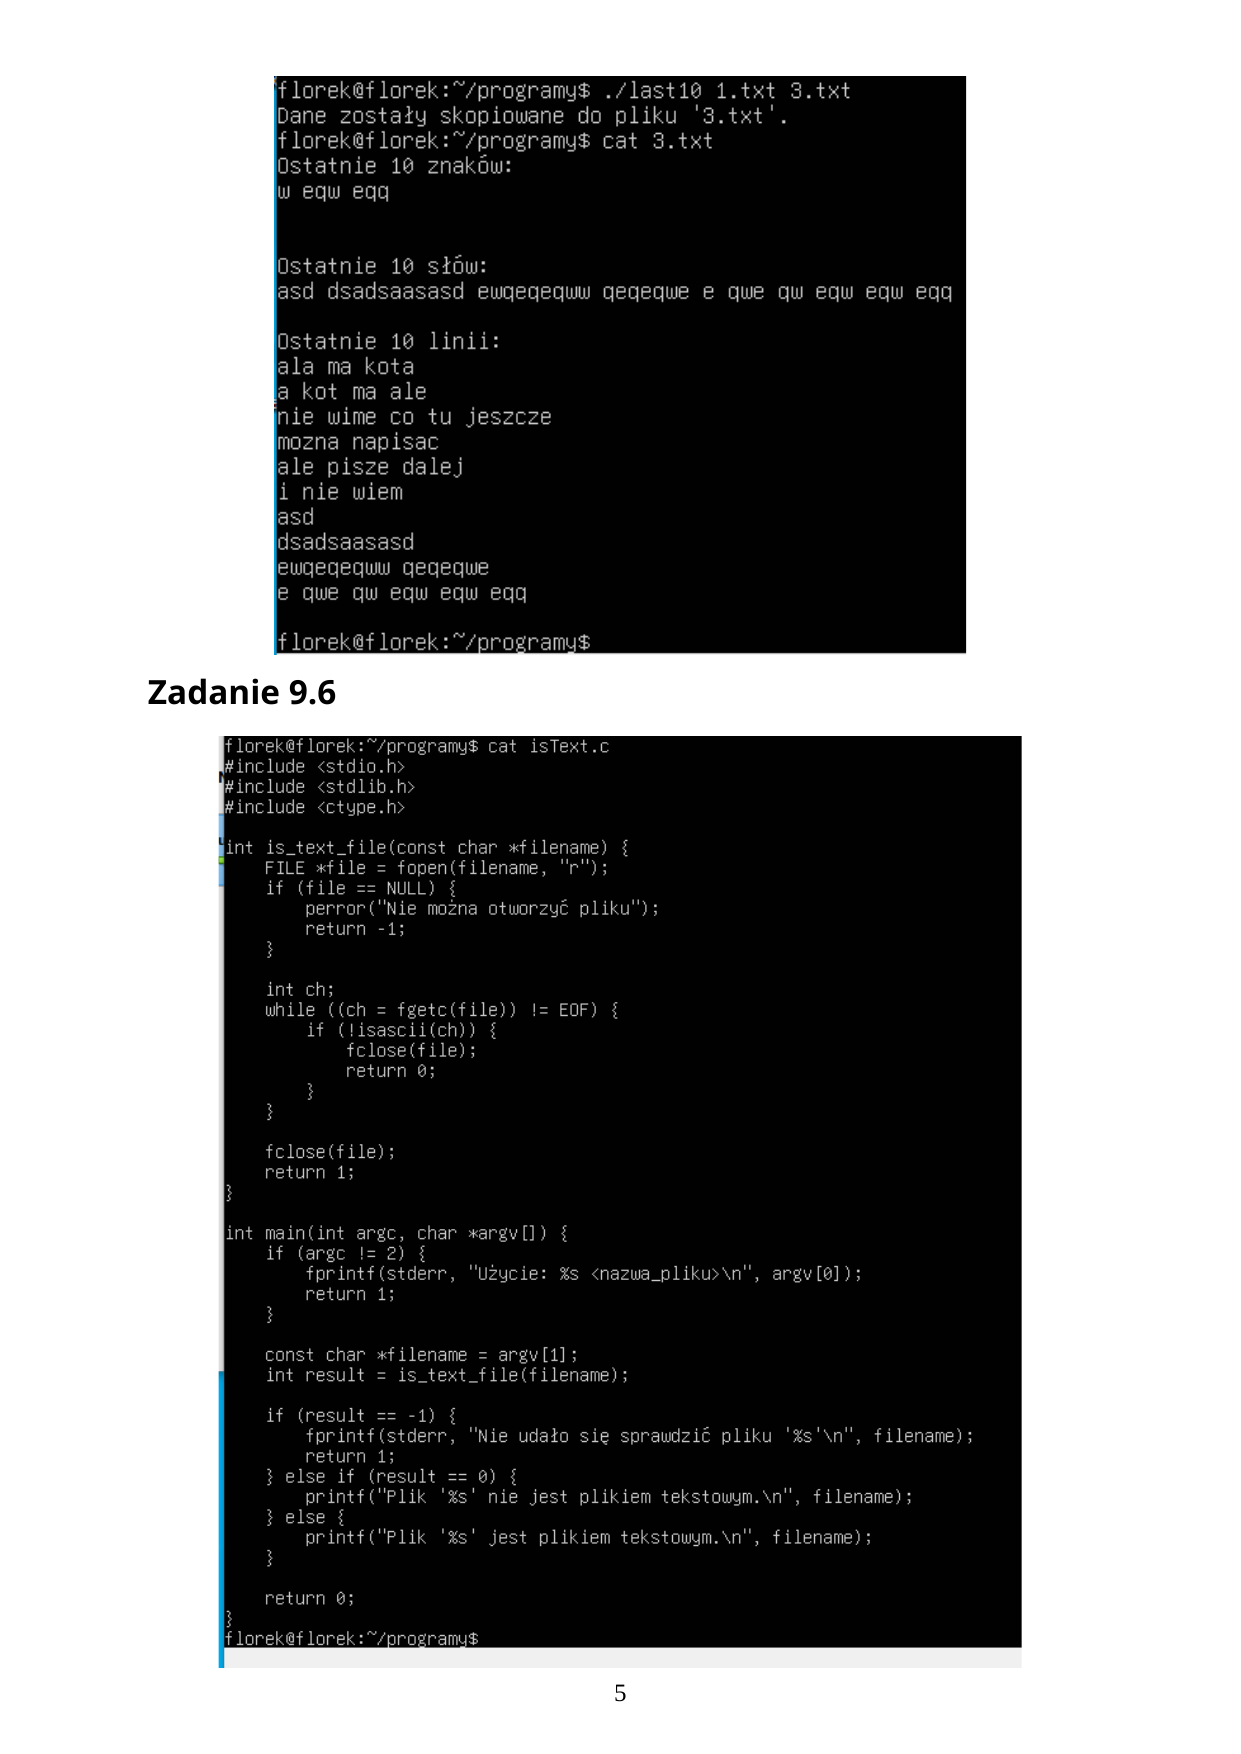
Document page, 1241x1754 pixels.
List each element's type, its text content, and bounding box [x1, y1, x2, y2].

text Zadanie 9.6 [148, 668, 1092, 714]
picture [218, 736, 1022, 1668]
picture [274, 76, 967, 655]
